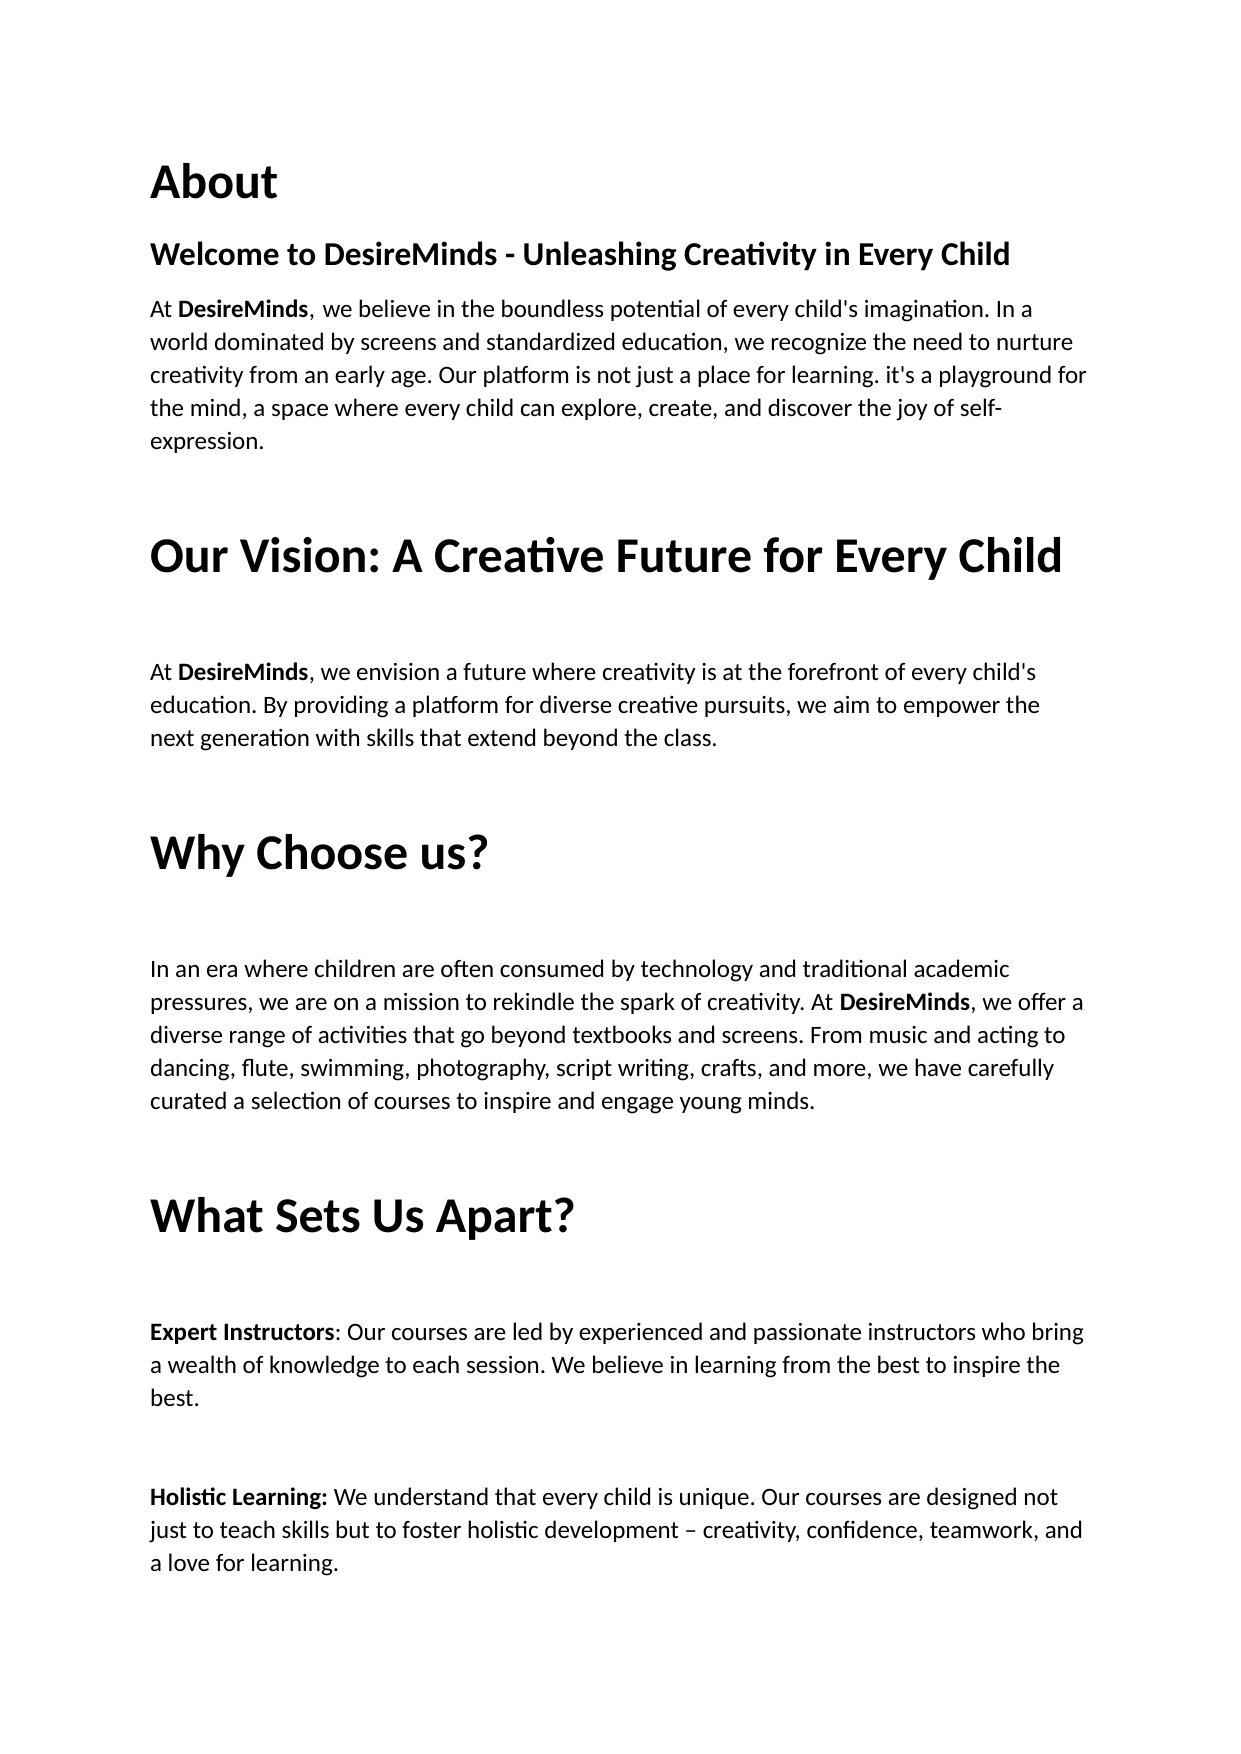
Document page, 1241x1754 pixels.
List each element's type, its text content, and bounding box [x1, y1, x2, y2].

text Holistic Learning: We understand that every child is unique. Our courses are designed not just to teach skills but to foster holistic development – creativity, confidence, teamwork, and a love for learning. [150, 1481, 1090, 1577]
text What Sets Us Apart? [150, 1184, 1090, 1245]
text About [150, 150, 1090, 211]
text Why Choose us? [150, 821, 1090, 882]
text Our Vision: A Creative Future for Every Child [150, 524, 1090, 585]
text Expert Instructors: Our courses are led by experienced and passionate instructors who bring a wealth of knowledge to each session. We believe in learning from the best to inspire the best. [150, 1316, 1090, 1412]
text In an era where children are often consumed by technology and traditional academic pressures, we are on a mission to rekindle the spark of creativity. At DesireMinds, we offer a diverse range of activities that go beyond textbooks and screens. From music and acting to dancing, flute, swimming, photography, script writing, crafts, and more, we have carefully curated a selection of courses to inspire and engage young minds. [150, 953, 1090, 1115]
text At DesireMinds, we envision a future where creativity is at the forefront of every child's education. By providing a platform for diverse creative pursuits, we aim to empower the next generation with skills that extend beyond the class. [150, 656, 1090, 752]
text Welcome to DesireMinds - Unleashing Creativity in Every Child [150, 232, 1090, 273]
text At DesireMinds, we believe in the boundless potential of every child's imagination. In a world dominated by screens and standardized education, we recognize the need to nurture creativity from an early age. Our platform is not just a place for learning. it's a playground for the mind, a space where every child can explore, create, and discover the joy of self-expression. [150, 293, 1090, 455]
